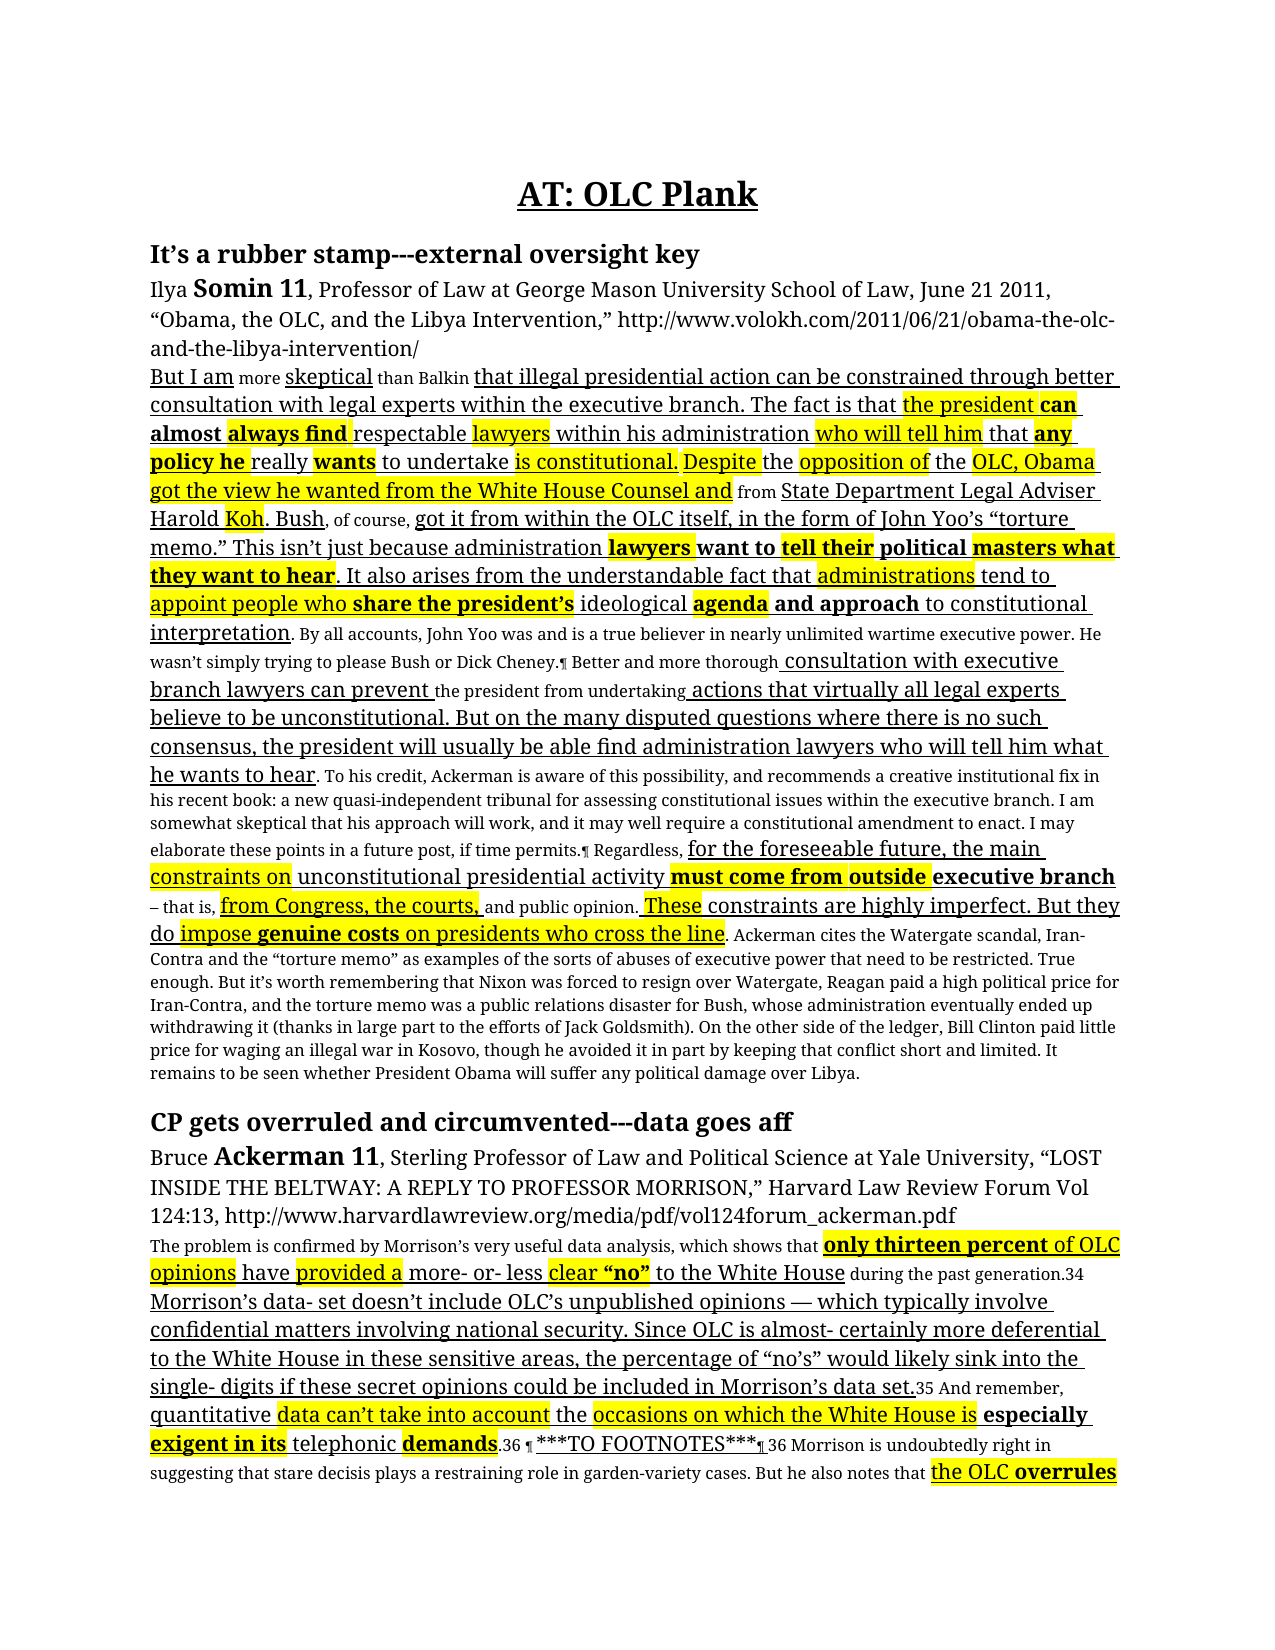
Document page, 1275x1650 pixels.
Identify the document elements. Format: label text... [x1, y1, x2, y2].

text It’s a rubber stamp---external oversight key [150, 237, 1125, 271]
text Ilya Somin 11, Professor of Law at George Mason University School of Law, June 21 2011, “Obama, the OLC, and the Libya Intervention,” http://www.volokh.com/2011/06/21/obama-the-olc-and-the-libya-intervention/ [150, 271, 1125, 362]
text But I am more skeptical than Balkin that illegal presidential action can be constrained through better consultation with legal experts within the executive branch. The fact is that the president can almost always find respectable lawyers within his administration who will tell him that any policy he really wants to undertake is constitutional. Despite the opposition of the OLC, Obama got the view he wanted from the White House Counsel and from State Department Legal Adviser Harold Koh. Bush, of course, got it from within the OLC itself, in the form of John Yoo’s “torture memo.” This isn’t just because administration lawyers want to tell their political masters what they want to hear. It also arises from the understandable fact that administrations tend to appoint people who share the president’s ideological agenda and approach to constitutional interpretation. By all accounts, John Yoo was and is a true believer in nearly unlimited wartime executive power. He wasn’t simply trying to please Bush or Dick Cheney.¶ Better and more thorough consultation with executive branch lawyers can prevent the president from undertaking actions that virtually all legal experts believe to be unconstitutional. But on the many disputed questions where there is no such consensus, the president will usually be able find administration lawyers who will tell him what he wants to hear. To his credit, Ackerman is aware of this possibility, and recommends a creative institutional fix in his recent book: a new quasi-independent tribunal for assessing constitutional issues within the executive branch. I am somewhat skeptical that his approach will work, and it may well require a constitutional amendment to enact. I may elaborate these points in a future post, if time permits.¶ Regardless, for the foreseeable future, the main constraints on unconstitutional presidential activity must come from outside executive branch – that is, from Congress, the courts, and public opinion. These constraints are highly imperfect. But they do impose genuine costs on presidents who cross the line. Ackerman cites the Watergate scandal, Iran-Contra and the “torture memo” as examples of the sorts of abuses of executive power that need to be restricted. True enough. But it’s worth remembering that Nixon was forced to resign over Watergate, Reagan paid a high political price for Iran-Contra, and the torture memo was a public relations disaster for Bush, whose administration eventually ended up withdrawing it (thanks in large part to the efforts of Jack Goldsmith). On the other side of the ledger, Bill Clinton paid little price for waging an illegal war in Kosovo, though he avoided it in part by keeping that conflict short and limited. It remains to be seen whether President Obama will suffer any political damage over Libya. [150, 362, 1125, 1084]
text AT: OLC Plank [150, 171, 1125, 216]
text CP gets overruled and circumvented---data goes aff [150, 1105, 1125, 1139]
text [150, 1230, 1125, 1486]
text Bruce Ackerman 11, Sterling Professor of Law and Political Science at Yale University, “LOST INSIDE THE BELTWAY: A REPLY TO PROFESSOR MORRISON,” Harvard Law Review Forum Vol 124:13, http://www.harvardlawreview.org/media/pdf/vol124forum_ackerman.pdf [150, 1139, 1125, 1230]
